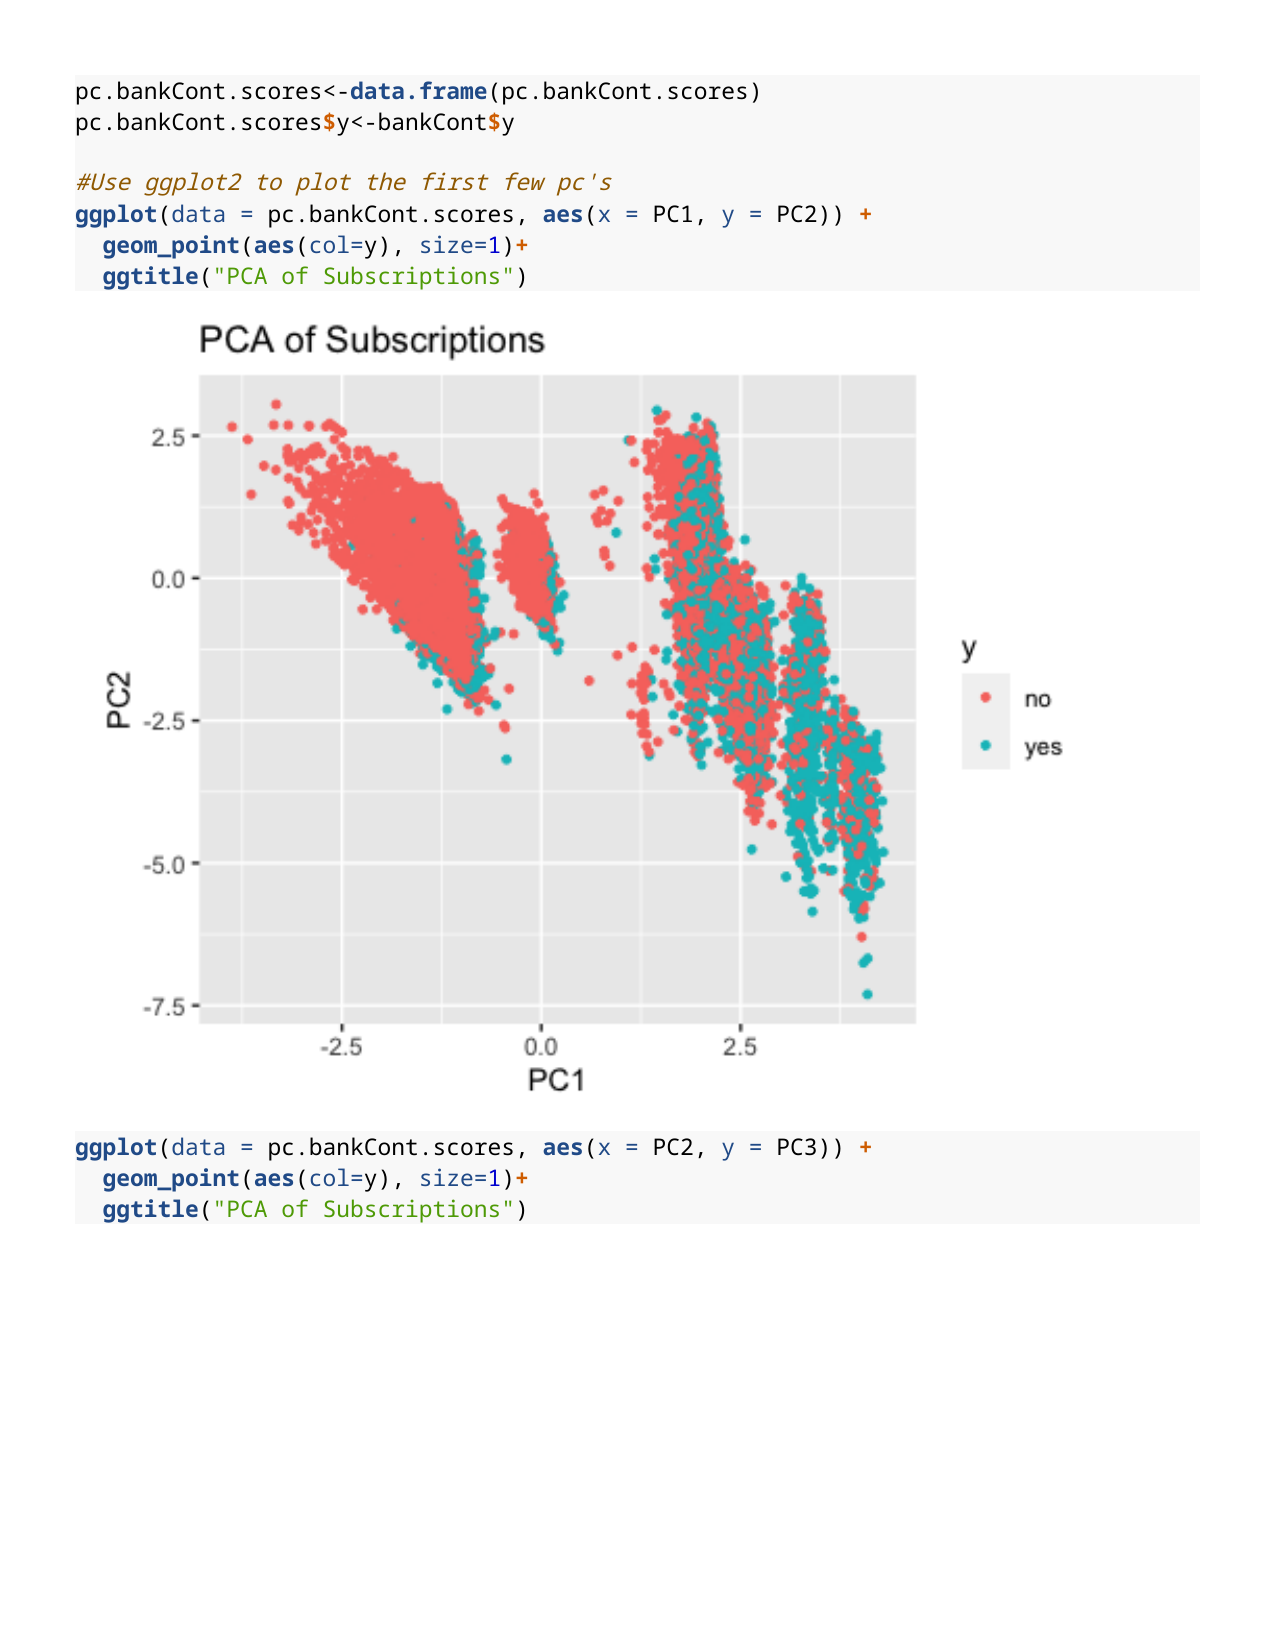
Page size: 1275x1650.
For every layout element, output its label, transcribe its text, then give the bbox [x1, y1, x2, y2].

text ggplot(data = pc.bankCont.scores, aes(x = PC2, y = PC3)) + geom_point(aes(col=y), size=1)+ ggtitle("PCA of Subscriptions") [529, 1131, 1200, 1224]
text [75, 75, 1200, 291]
picture [93, 312, 1094, 1112]
